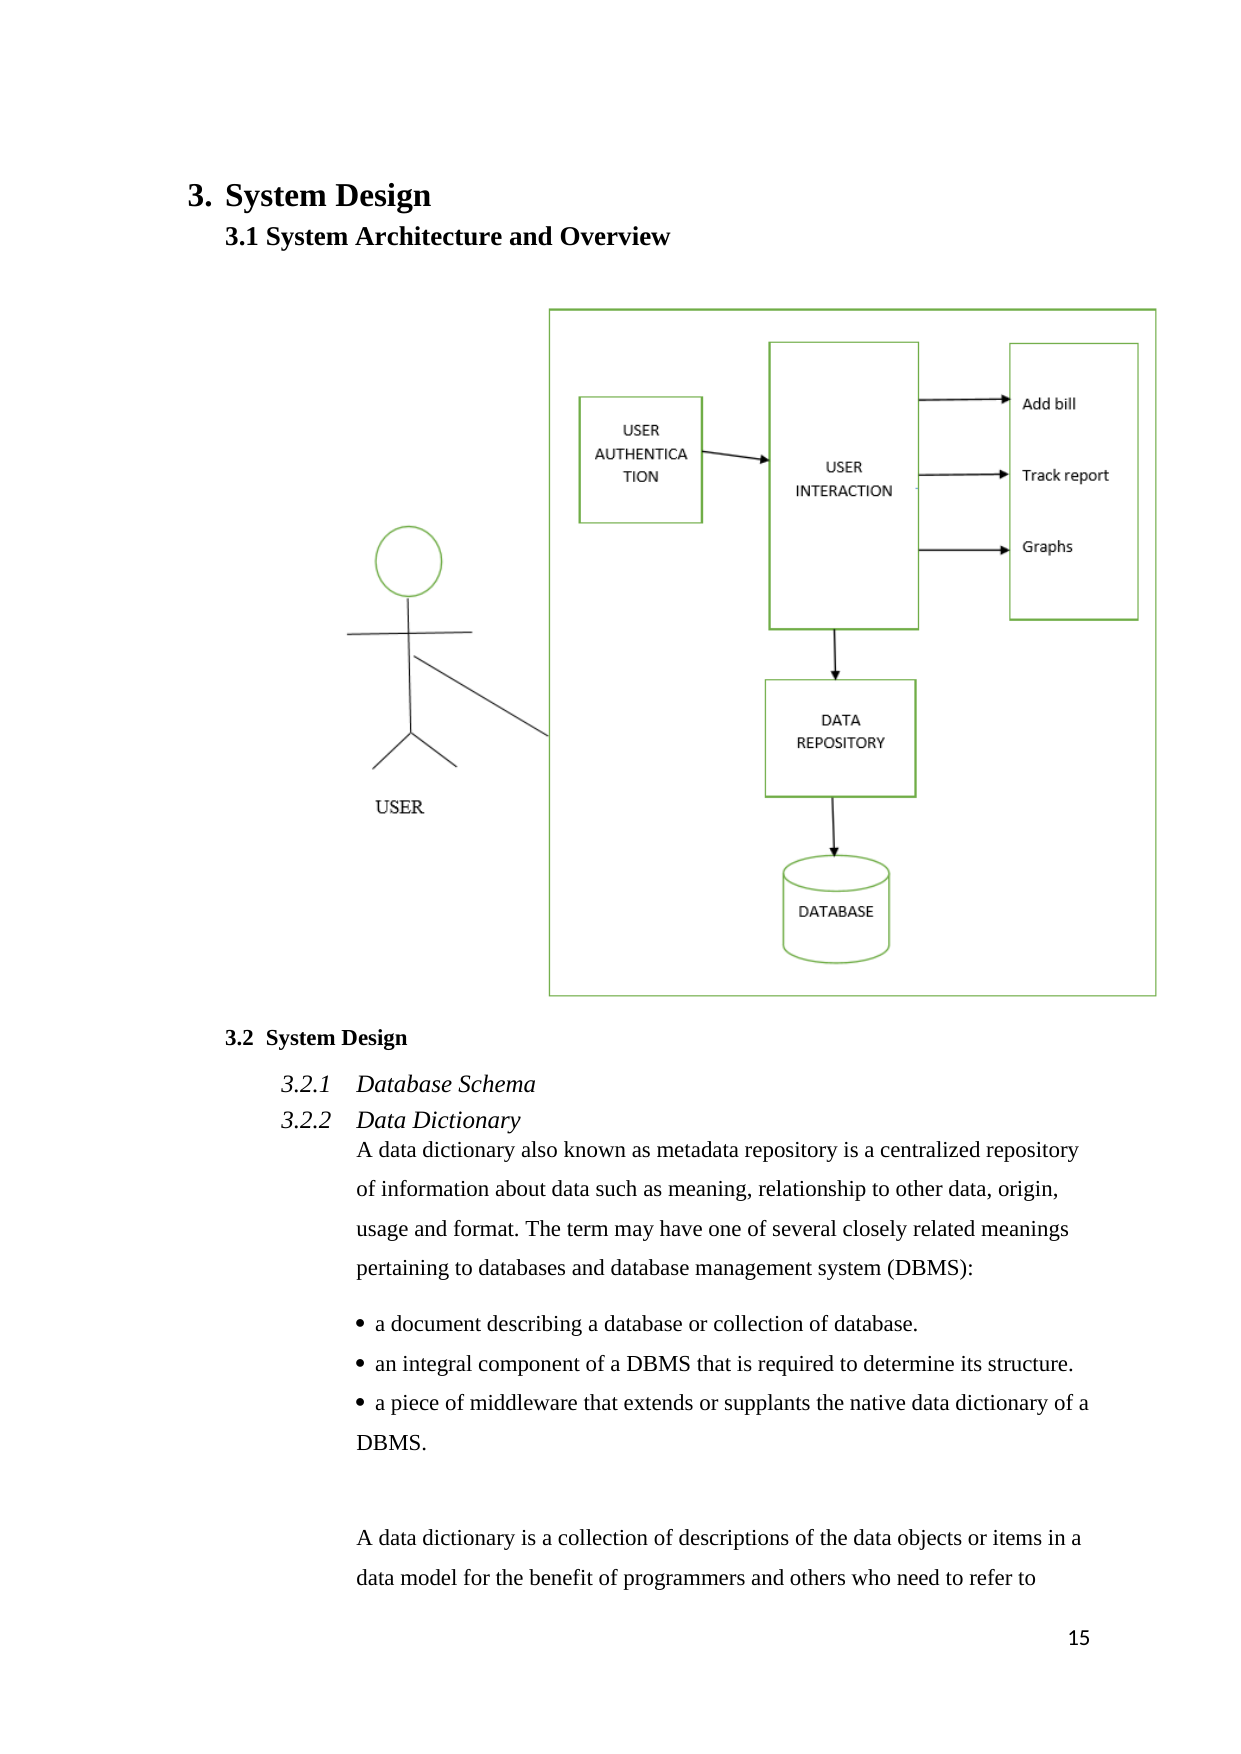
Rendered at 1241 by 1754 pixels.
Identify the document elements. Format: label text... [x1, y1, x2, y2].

text A data dictionary also known as metadata repository is a centralized repository of information about data such as meaning, relationship to other data, origin, usage and format. The term may have one of several closely related meanings pertaining to databases and database management system (DBMS): [356, 1136, 1090, 1281]
list a document describing a database or collection of database. [356, 1310, 1090, 1337]
list System Design [225, 1024, 1090, 1051]
subtitle Data Dictionary [281, 1105, 1090, 1133]
list a piece of middleware that extends or supplants the native data dictionary of a DBMS. [356, 1389, 1090, 1455]
list an integral component of a DBMS that is required to determine its structure. [356, 1350, 1090, 1376]
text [356, 1524, 1090, 1590]
subtitle System Architecture and Overview [225, 221, 1090, 252]
picture [225, 299, 1166, 1006]
subtitle Database Schema [281, 1069, 1090, 1098]
subtitle System Design [187, 175, 1090, 213]
